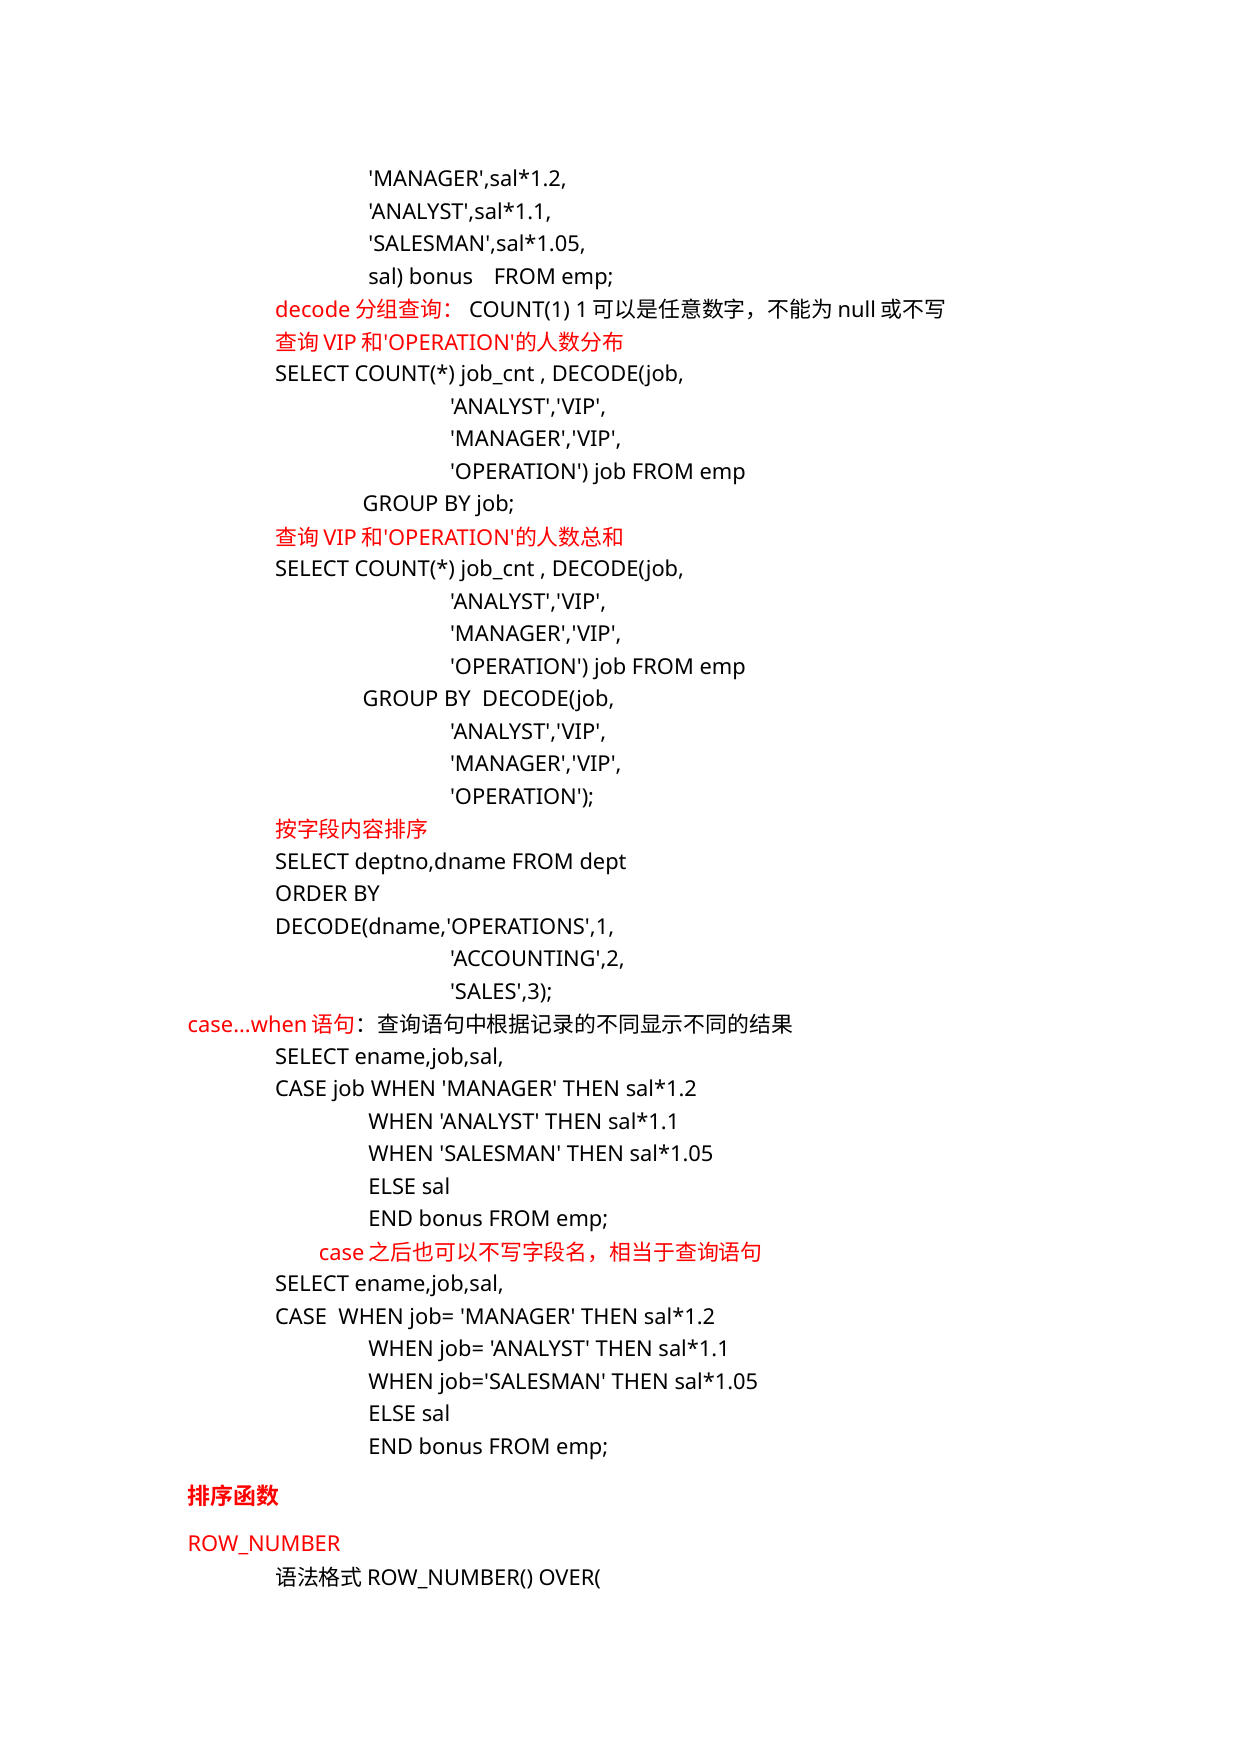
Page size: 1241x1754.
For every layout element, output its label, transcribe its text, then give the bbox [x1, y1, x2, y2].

text CASE job WHEN 'MANAGER' THEN sal*1.2 [231, 1072, 1053, 1104]
text 'MANAGER','VIP', [406, 617, 1053, 649]
text ROW_NUMBER [187, 1527, 1053, 1559]
text case...when语句：查询语句中根据记录的不同显示不同的结果 [187, 1007, 1053, 1039]
text ELSE sal [319, 1169, 1053, 1202]
text ELSE sal [319, 1397, 1053, 1429]
text 'OPERATION'); [406, 779, 1053, 812]
text SELECT COUNT(*) job_cnt , DECODE(job, [231, 357, 1053, 389]
text CASE WHEN job= 'MANAGER' THEN sal*1.2 [231, 1299, 1053, 1332]
text 排序函数 [187, 1462, 1053, 1527]
text GROUP BY DECODE(job, [319, 682, 1053, 714]
text 'MANAGER','VIP', [406, 747, 1053, 779]
text 'ANALYST',sal*1.1, [319, 194, 1053, 227]
text END bonus FROM emp; [319, 1429, 1053, 1462]
text SELECT deptno,dname FROM dept [231, 844, 1053, 877]
text SELECT ename,job,sal, [231, 1039, 1053, 1072]
text 'SALES',3); [406, 974, 1053, 1007]
text sal) bonus FROM emp; [319, 259, 1053, 292]
text 按字段内容排序 [231, 812, 1053, 844]
text WHEN 'ANALYST' THEN sal*1.1 [319, 1104, 1053, 1137]
text decode分组查询： COUNT(1) 1可以是任意数字，不能为null或不写 [231, 292, 1053, 324]
text GROUP BY job; [319, 487, 1053, 519]
text 'ANALYST','VIP', [406, 389, 1053, 422]
text END bonus FROM emp; [319, 1202, 1053, 1234]
text SELECT ename,job,sal, [231, 1267, 1053, 1299]
text case之后也可以不写字段名，相当于查询语句 [275, 1234, 1053, 1267]
text 'MANAGER',sal*1.2, [319, 162, 1053, 194]
text WHEN job= 'ANALYST' THEN sal*1.1 [319, 1332, 1053, 1364]
text 'MANAGER','VIP', [406, 422, 1053, 454]
text 'ANALYST','VIP', [406, 584, 1053, 617]
text 'ANALYST','VIP', [406, 714, 1053, 747]
text SELECT COUNT(*) job_cnt , DECODE(job, [231, 552, 1053, 584]
text WHEN job='SALESMAN' THEN sal*1.05 [319, 1364, 1053, 1397]
text 'OPERATION') job FROM emp [406, 649, 1053, 682]
text WHEN 'SALESMAN' THEN sal*1.05 [319, 1137, 1053, 1169]
text 'SALESMAN',sal*1.05, [319, 227, 1053, 259]
text ORDER BY [231, 877, 1053, 909]
text 语法格式ROW_NUMBER() OVER( [231, 1559, 1053, 1592]
text 'OPERATION') job FROM emp [406, 454, 1053, 487]
text 查询VIP和'OPERATION'的人数总和 [231, 519, 1053, 552]
text 查询VIP和'OPERATION'的人数分布 [231, 324, 1053, 357]
text DECODE(dname,'OPERATIONS',1, [231, 909, 1053, 942]
text 'ACCOUNTING',2, [406, 942, 1053, 974]
